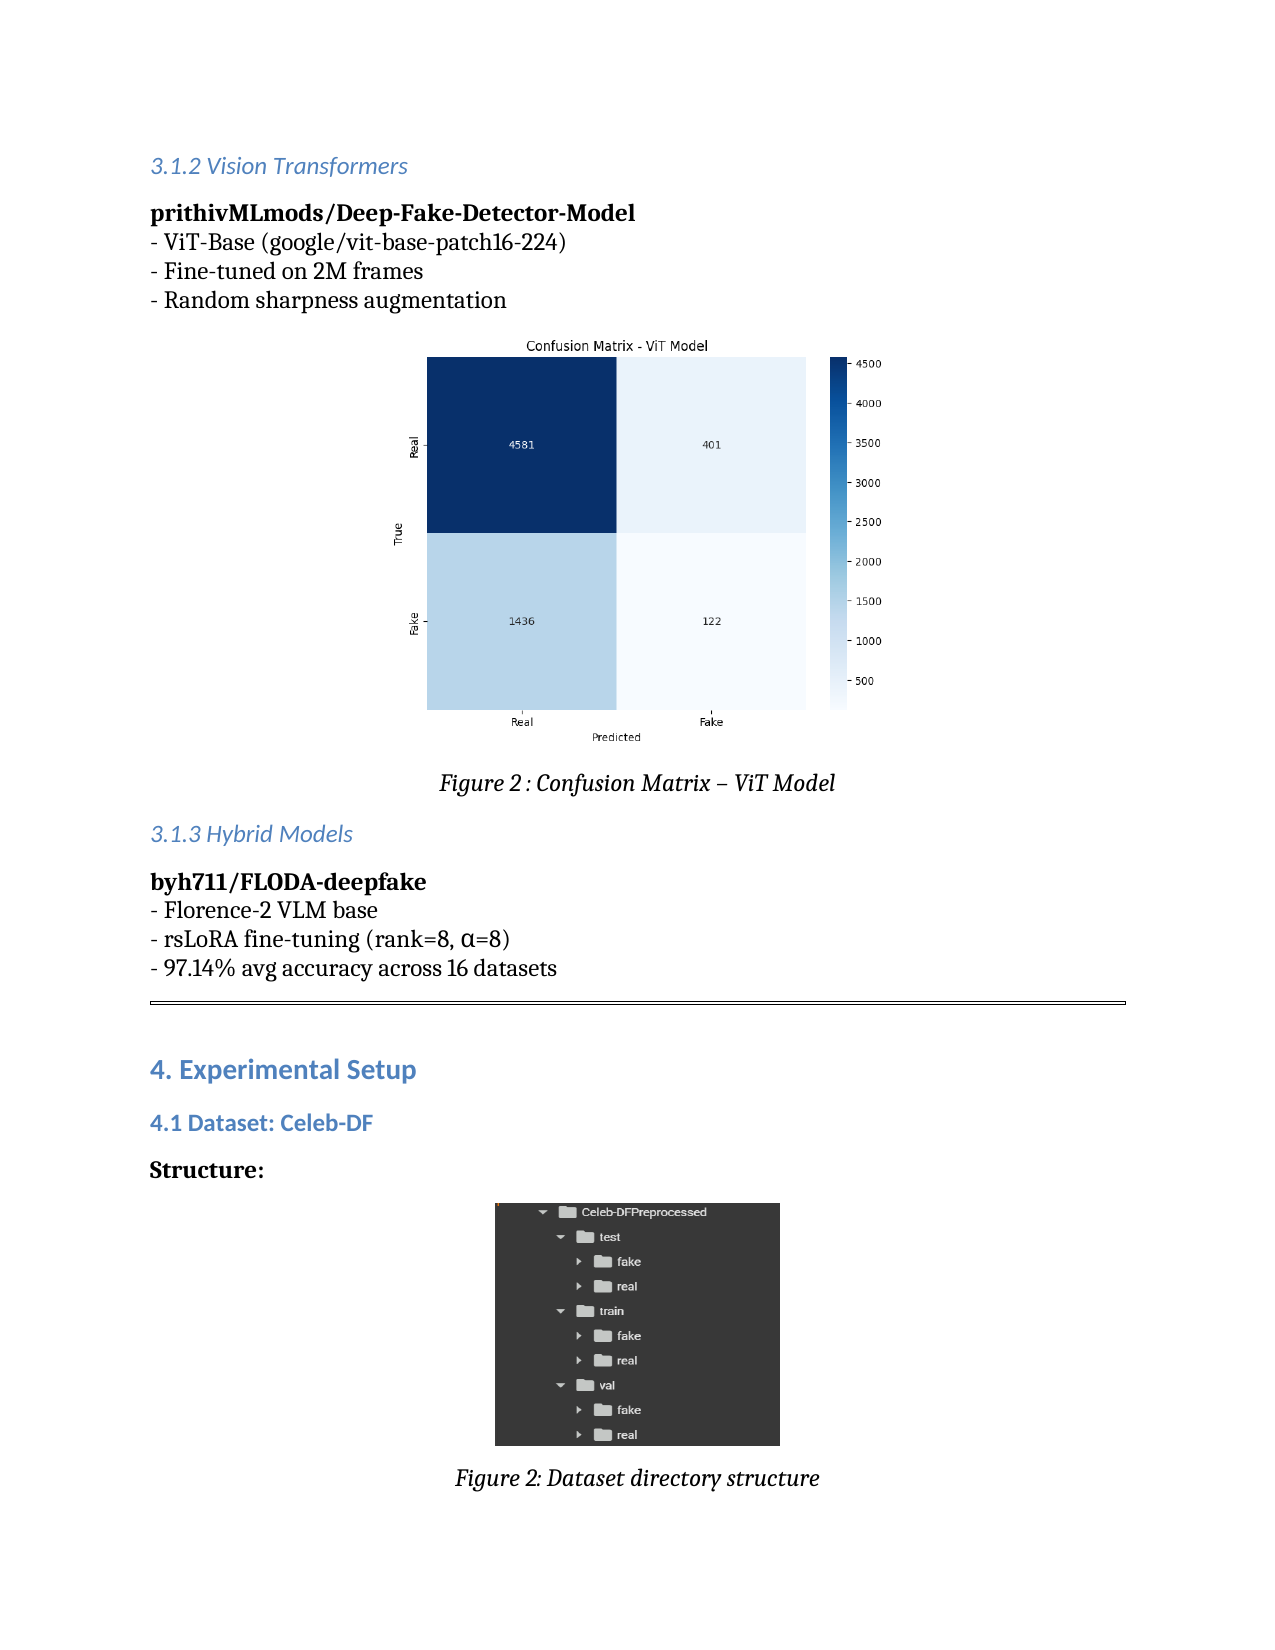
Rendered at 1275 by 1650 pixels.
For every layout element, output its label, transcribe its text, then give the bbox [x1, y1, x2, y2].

picture [386, 333, 889, 750]
picture [495, 1203, 780, 1446]
text byh711/FLODA-deepfake - Florence-2 VLM base - rsLoRA fine-tuning (rank=8, α=8) - 97.14% avg accuracy across 16 datasets [150, 867, 1125, 982]
subtitle 3.1.2 Vision Transformers [150, 150, 1125, 181]
text Figure 2: Dataset directory structure [150, 1464, 1125, 1493]
subtitle 4.1 Dataset: Celeb-DF [150, 1107, 1125, 1138]
text prithivMLmods/Deep-Fake-Detector-Model - ViT-Base (google/vit-base-patch16-224) - Fine-tuned on 2M frames - Random sharpness augmentation [150, 199, 1125, 314]
subtitle 4. Experimental Setup [150, 1051, 1125, 1086]
text Structure: [150, 1156, 1125, 1185]
text Figure 2 : Confusion Matrix – ViT Model [150, 768, 1125, 797]
subtitle 3.1.3 Hybrid Models [150, 818, 1125, 849]
